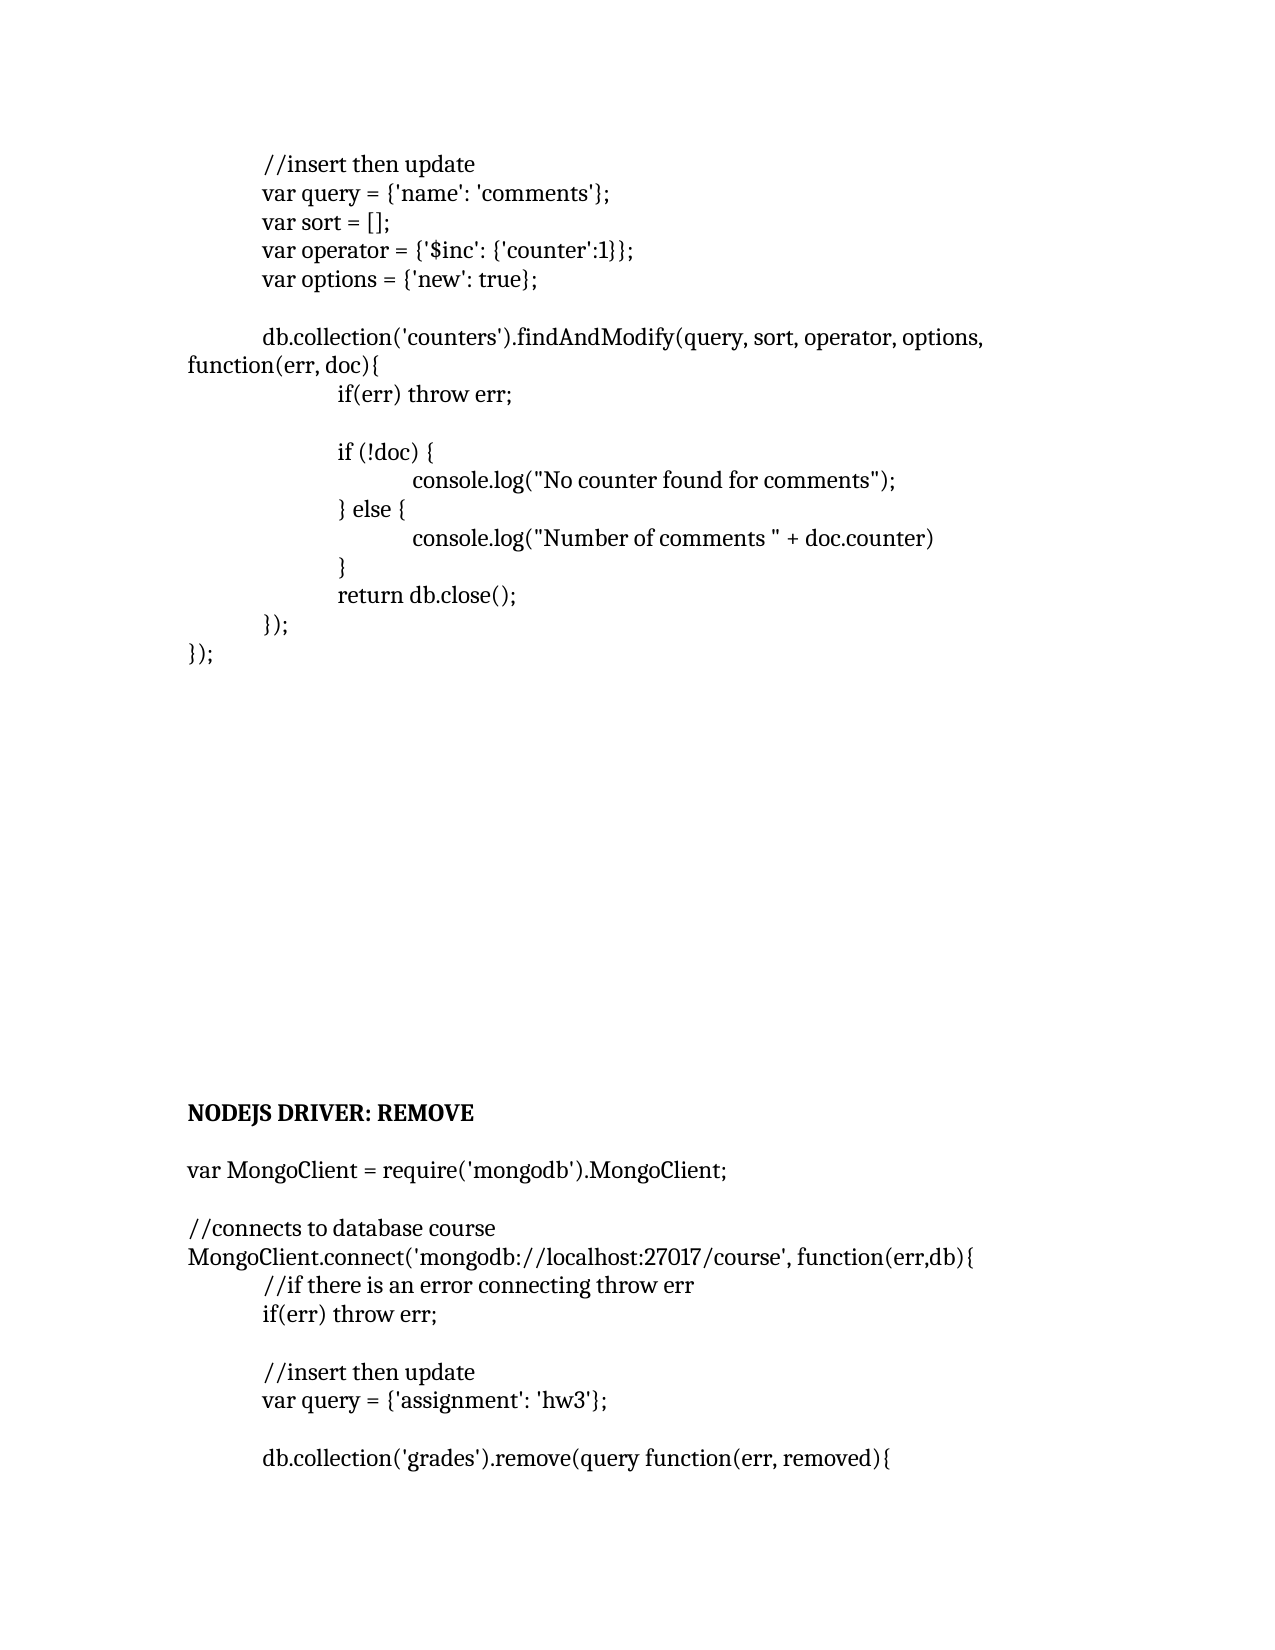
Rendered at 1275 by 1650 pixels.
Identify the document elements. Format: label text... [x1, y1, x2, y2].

text var query = {'name': 'comments'}; [187, 179, 1087, 207]
text MongoClient.connect('mongodb://localhost:27017/course', function(err,db){ [187, 1242, 1087, 1271]
text var options = {'new': true}; [187, 265, 1087, 294]
text //connects to database course [187, 1214, 1087, 1242]
text var query = {'assignment': 'hw3'}; [187, 1386, 1087, 1415]
text if (!doc) { [187, 437, 1087, 466]
text var operator = {'$inc': {'counter':1}}; [187, 236, 1087, 265]
text db.collection('counters').findAndModify(query, sort, operator, options, function(err, doc){ [187, 322, 1087, 380]
text }); [187, 639, 1087, 667]
text } [187, 552, 1087, 581]
text //insert then update [187, 1357, 1087, 1386]
text } else { [187, 495, 1087, 524]
text var sort = []; [187, 207, 1087, 236]
text //insert then update [187, 150, 1087, 179]
text db.collection('grades').remove(query function(err, removed){ [187, 1444, 1087, 1472]
text //if there is an error connecting throw err [187, 1271, 1087, 1300]
text console.log("Number of comments " + doc.counter) [187, 524, 1087, 552]
text if(err) throw err; [187, 1300, 1087, 1329]
text return db.close(); [187, 581, 1087, 610]
text if(err) throw err; [187, 380, 1087, 409]
text }); [187, 610, 1087, 639]
text var MongoClient = require('mongodb').MongoClient; [187, 1156, 1087, 1185]
text console.log("No counter found for comments"); [187, 466, 1087, 495]
text NODEJS DRIVER: REMOVE [187, 1099, 1087, 1127]
